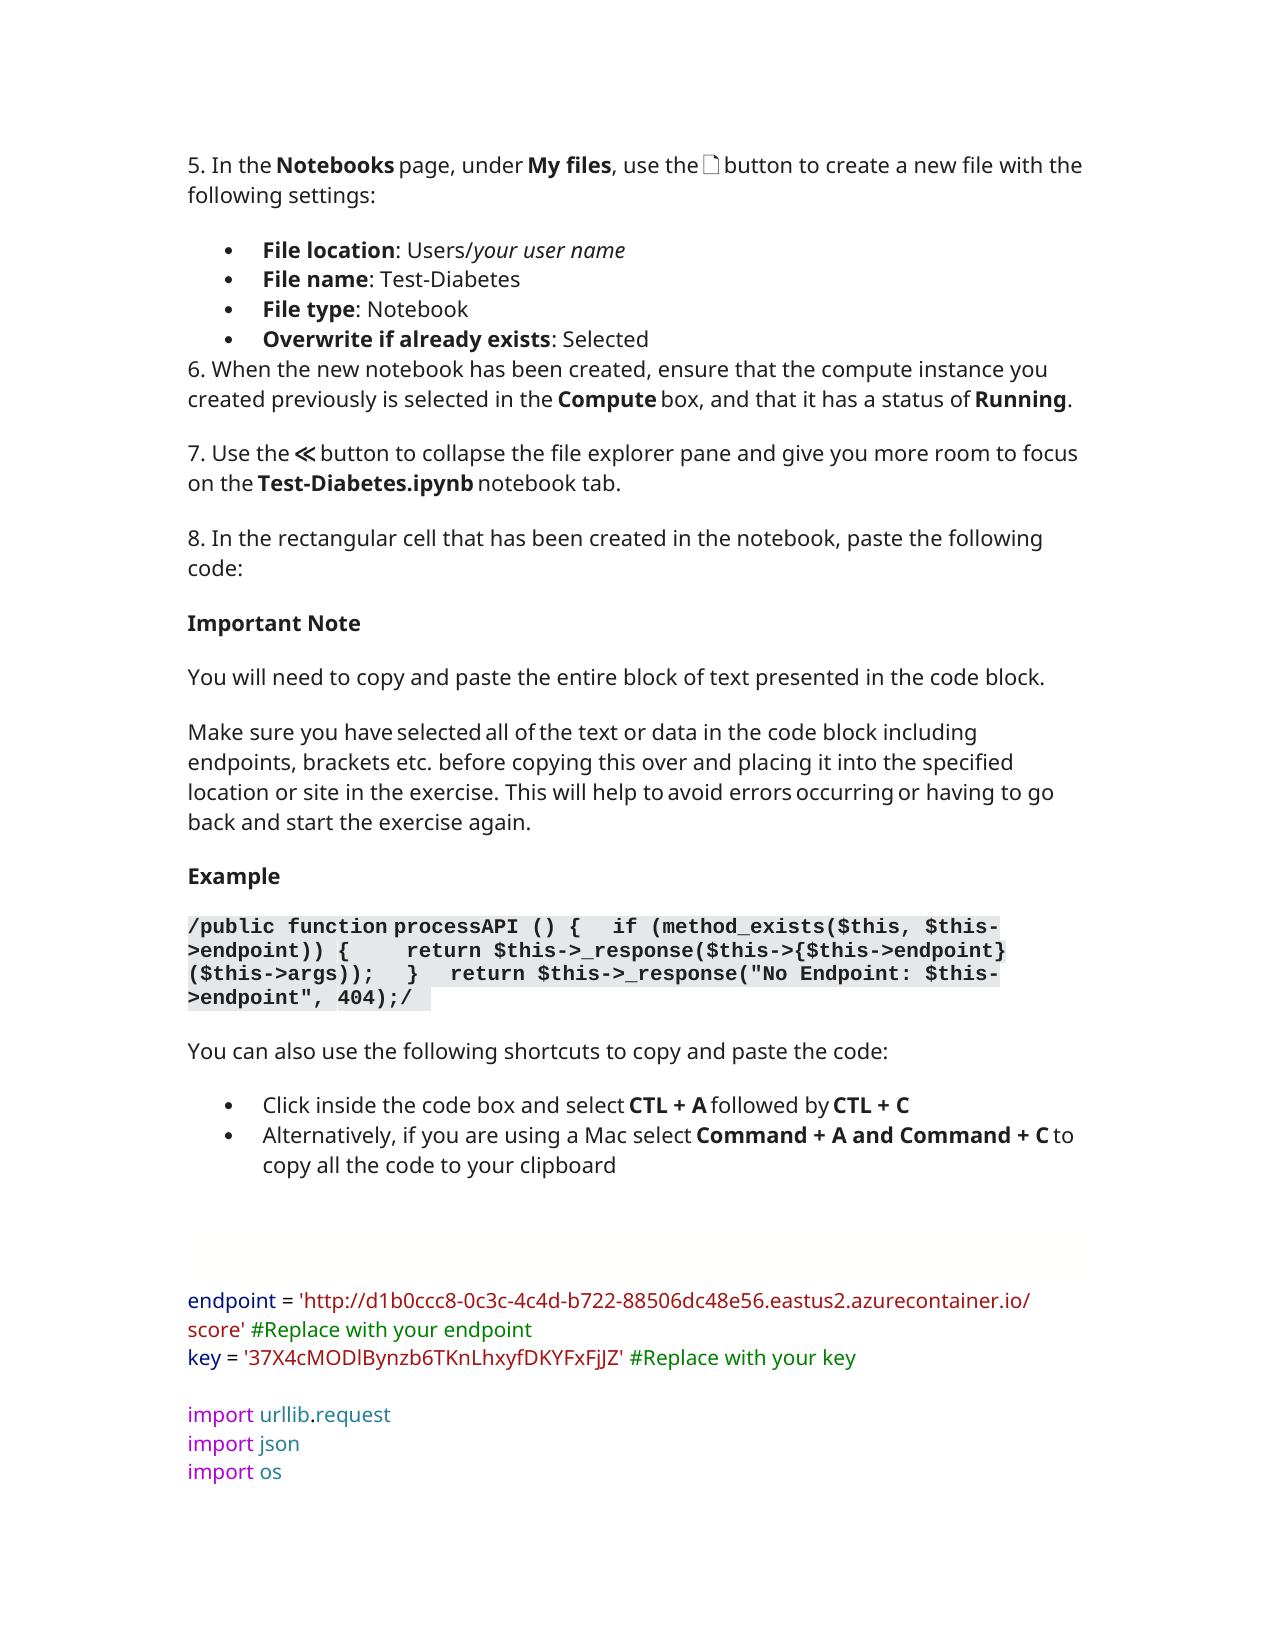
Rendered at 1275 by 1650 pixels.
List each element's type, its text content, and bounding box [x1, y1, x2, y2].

text import json [187, 1429, 1087, 1457]
text import urllib.request [187, 1400, 1087, 1429]
text 6. When the new notebook has been created, ensure that the compute instance you created previously is selected in the Compute box, and that it has a status of Running. [187, 354, 1087, 413]
text endpoint = 'http://d1b0ccc8-0c3c-4c4d-b722-88506dc48e56.eastus2.azurecontainer.io/score' #Replace with your endpoint [187, 1287, 1087, 1343]
list Click inside the code box and select CTL + A followed by CTL + C [225, 1090, 1087, 1120]
text Example [187, 861, 1087, 891]
text key = '37X4cMODlBynzb6TKnLhxyfDKYFxFjJZ' #Replace with your key [187, 1343, 1087, 1372]
text 5. In the Notebooks page, under My files, use the 🗋 button to create a new file with the following settings: [187, 150, 1087, 209]
text 8. In the rectangular cell that has been created in the notebook, paste the following code: [187, 523, 1087, 582]
text 7. Use the ≪ button to collapse the file explorer pane and give you more room to focus on the Test-Diabetes.ipynb notebook tab. [187, 438, 1087, 498]
list File name: Test-Diabetes [225, 264, 1087, 294]
text import os [187, 1457, 1087, 1486]
text You can also use the following shortcuts to copy and paste the code: [187, 1036, 1087, 1065]
text Important Note [187, 607, 1087, 637]
list Overwrite if already exists: Selected [225, 324, 1087, 354]
text /public function processAPI () { if (method_exists($this, $this->endpoint)) { return $this->_response($this->{$this->endpoint}($this->args)); } return $this->_response("No Endpoint: $this->endpoint", 404);/ [431, 916, 1087, 1011]
list File location: Users/your user name [225, 234, 1087, 264]
list File type: Notebook [225, 294, 1087, 324]
text You will need to copy and paste the entire block of text presented in the code block. [187, 662, 1087, 692]
text Make sure you have selected all of the text or data in the code block including endpoints, brackets etc. before copying this over and placing it into the specified location or site in the exercise. This will help to avoid errors occurring or having to go back and start the exercise again. [187, 717, 1087, 836]
list Alternatively, if you are using a Mac select Command + A and Command + C to copy all the code to your clipboard [225, 1120, 1087, 1180]
